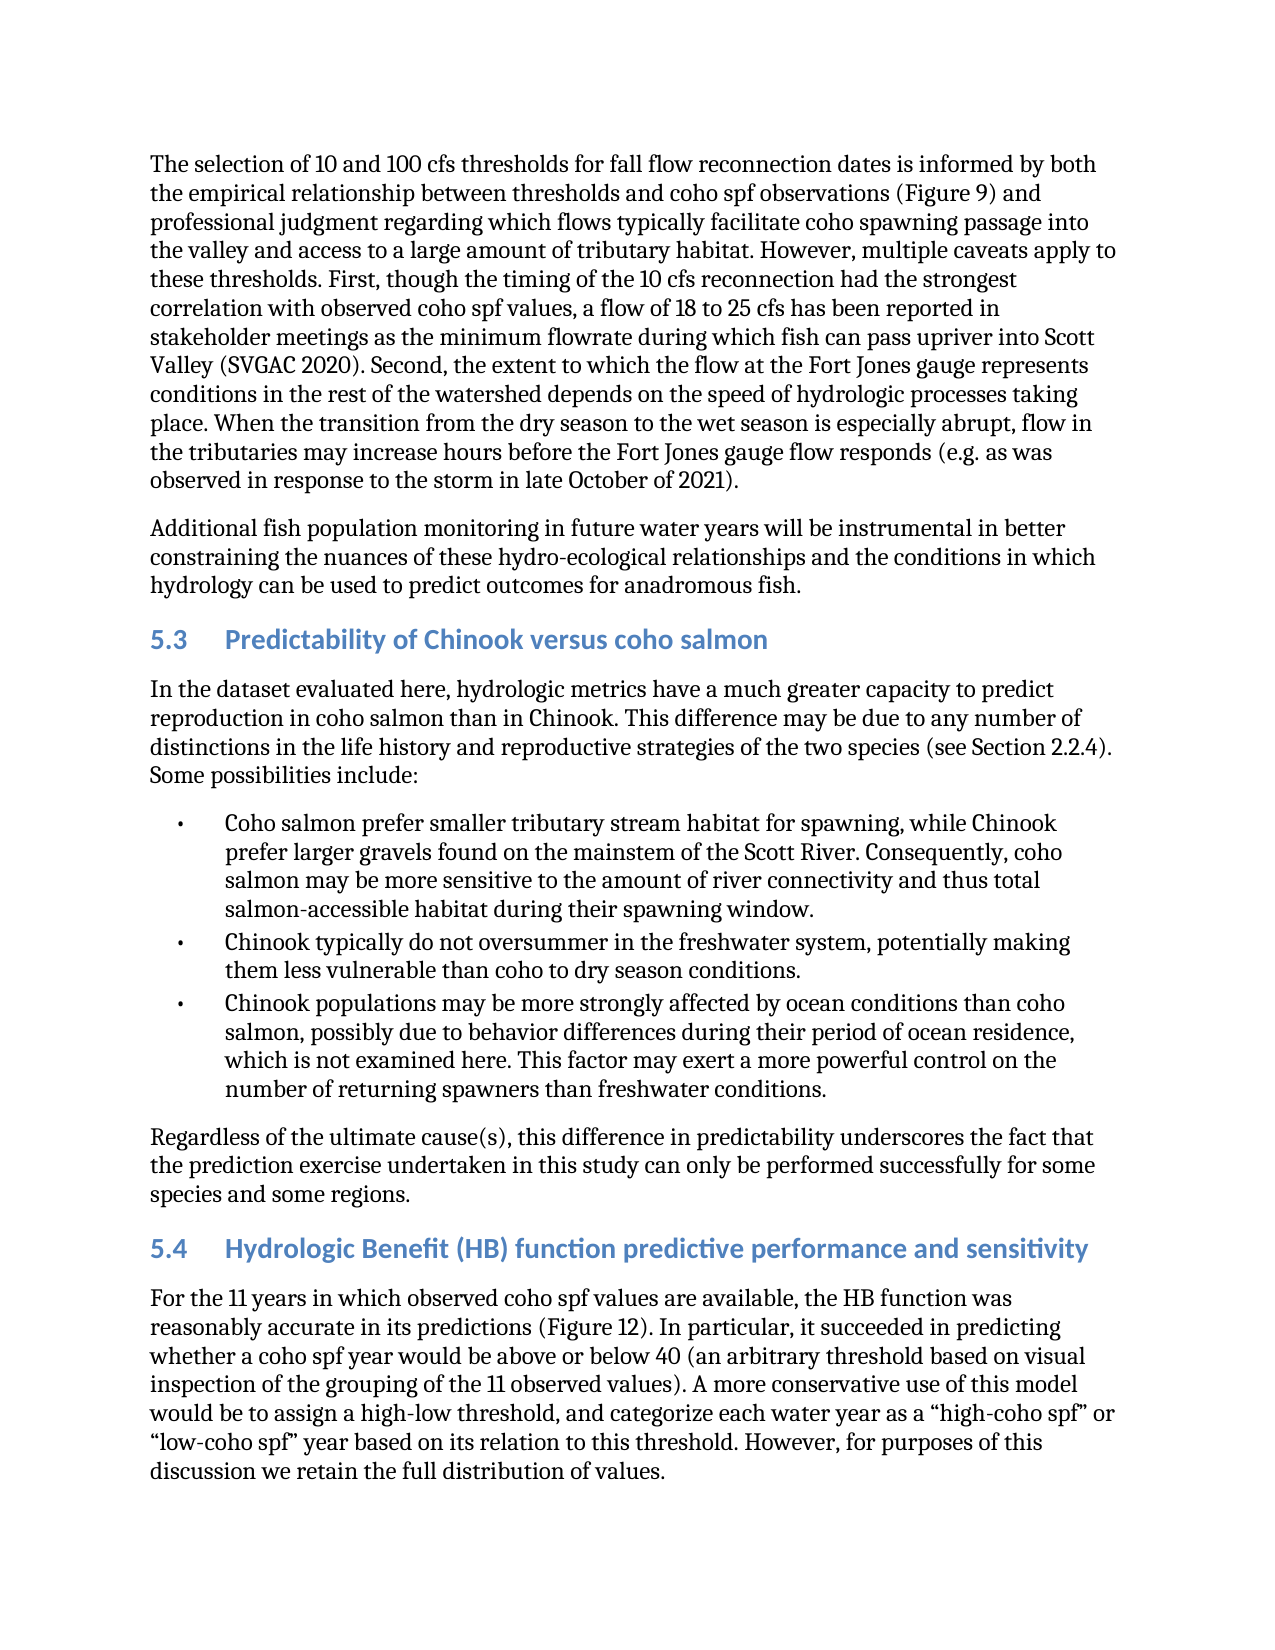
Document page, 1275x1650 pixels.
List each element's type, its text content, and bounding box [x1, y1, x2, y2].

text In the dataset evaluated here, hydrologic metrics have a much greater capacity to predict reproduction in coho salmon than in Chinook. This difference may be due to any number of distinctions in the life history and reproductive strategies of the two species (see Section 2.2.4). Some possibilities include: [150, 675, 1125, 790]
list Chinook populations may be more strongly affected by ocean conditions than coho salmon, possibly due to behavior differences during their period of ocean residence, which is not examined here. This factor may exert a more powerful control on the number of returning spawners than freshwater conditions. [175, 989, 1125, 1104]
text Regardless of the ultimate cause(s), this difference in predictability underscores the fact that the prediction exercise undertaken in this study can only be performed successfully for some species and some regions. [150, 1123, 1125, 1209]
list Chinook typically do not oversummer in the freshwater system, potentially making them less vulnerable than coho to dry season conditions. [175, 928, 1125, 985]
text Additional fish population monitoring in future water years will be instrumental in better constraining the nuances of these hydro-ecological relationships and the conditions in which hydrology can be used to predict outcomes for anadromous fish. [150, 514, 1125, 600]
list Coho salmon prefer smaller tributary stream habitat for spawning, while Chinook prefer larger gravels found on the mainstem of the Scott River. Consequently, coho salmon may be more sensitive to the amount of river connectivity and thus total salmon-accessible habitat during their spawning window. [175, 809, 1125, 924]
text For the 11 years in which observed coho spf values are available, the HB function was reasonably accurate in its predictions (Figure 12). In particular, it succeeded in predicting whether a coho spf year would be above or below 40 (an arbitrary threshold based on visual inspection of the grouping of the 11 observed values). A more conservative use of this model would be to assign a high-low threshold, and categorize each water year as a “high-coho spf” or “low-coho spf” year based on its relation to this threshold. However, for purposes of this discussion we retain the full distribution of values. [150, 1284, 1125, 1485]
subtitle 5.4 Hydrologic Benefit (HB) function predictive performance and sensitivity [150, 1230, 1125, 1265]
subtitle 5.3 Predictability of Chinook versus coho salmon [150, 621, 1125, 656]
text The selection of 10 and 100 cfs thresholds for fall flow reconnection dates is informed by both the empirical relationship between thresholds and coho spf observations (Figure 9) and professional judgment regarding which flows typically facilitate coho spawning passage into the valley and access to a large amount of tributary habitat. However, multiple caveats apply to these thresholds. First, though the timing of the 10 cfs reconnection had the strongest correlation with observed coho spf values, a flow of 18 to 25 cfs has been reported in stakeholder meetings as the minimum flowrate during which fish can pass upriver into Scott Valley (SVGAC 2020). Second, the extent to which the flow at the Fort Jones gauge represents conditions in the rest of the watershed depends on the speed of hydrologic processes taking place. When the transition from the dry season to the wet season is especially abrupt, flow in the tributaries may increase hours before the Fort Jones gauge flow responds (e.g. as was observed in response to the storm in late October of 2021). [150, 150, 1125, 495]
